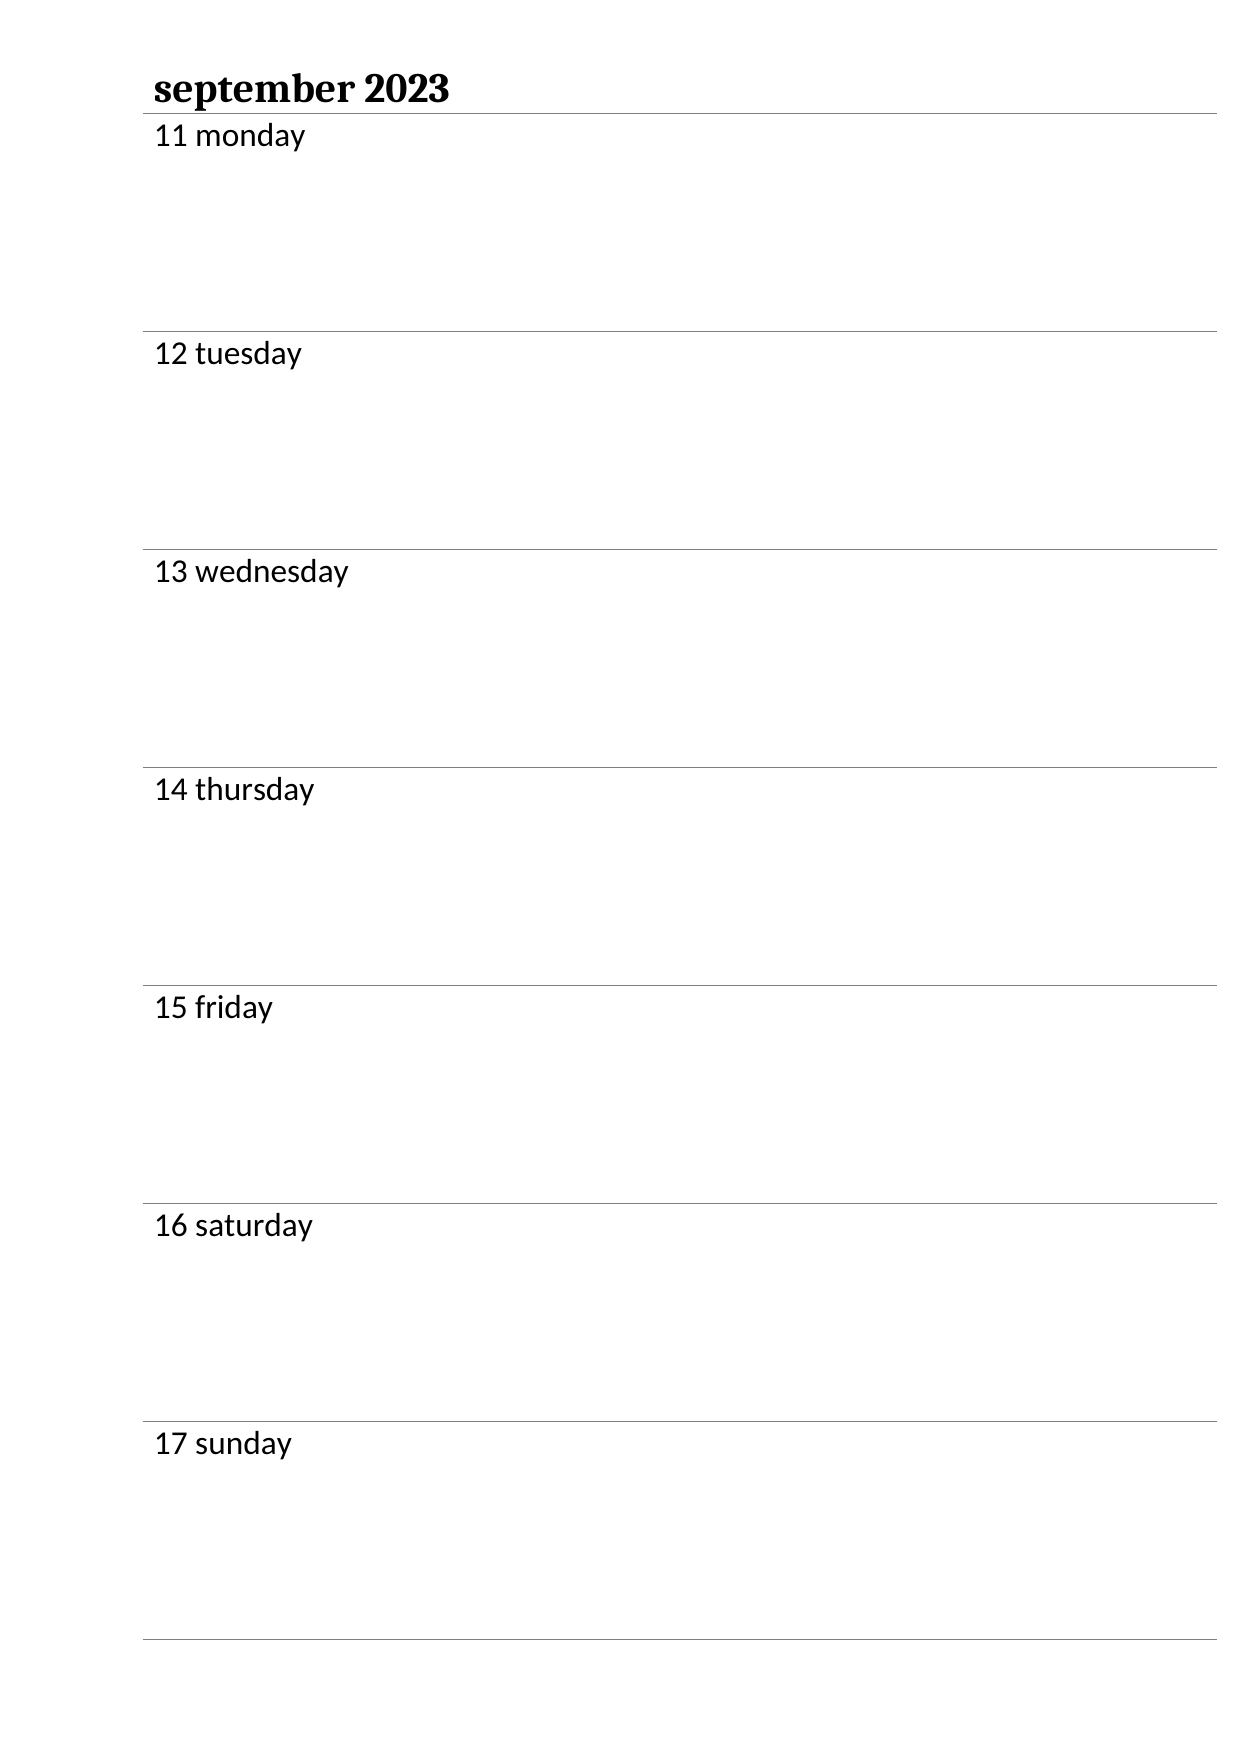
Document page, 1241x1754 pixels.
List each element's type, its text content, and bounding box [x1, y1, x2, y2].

table_cell 12 tuesday [143, 332, 1217, 549]
table_cell 14 thursday [143, 768, 1217, 985]
table_cell 15 friday [143, 986, 1217, 1203]
table_header september 2023 [143, 65, 1217, 113]
table_cell 13 wednesday [143, 550, 1217, 767]
table_cell 17 sunday [143, 1422, 1217, 1639]
table_cell 11 monday [143, 114, 1217, 331]
table_cell 16 saturday [143, 1204, 1217, 1421]
